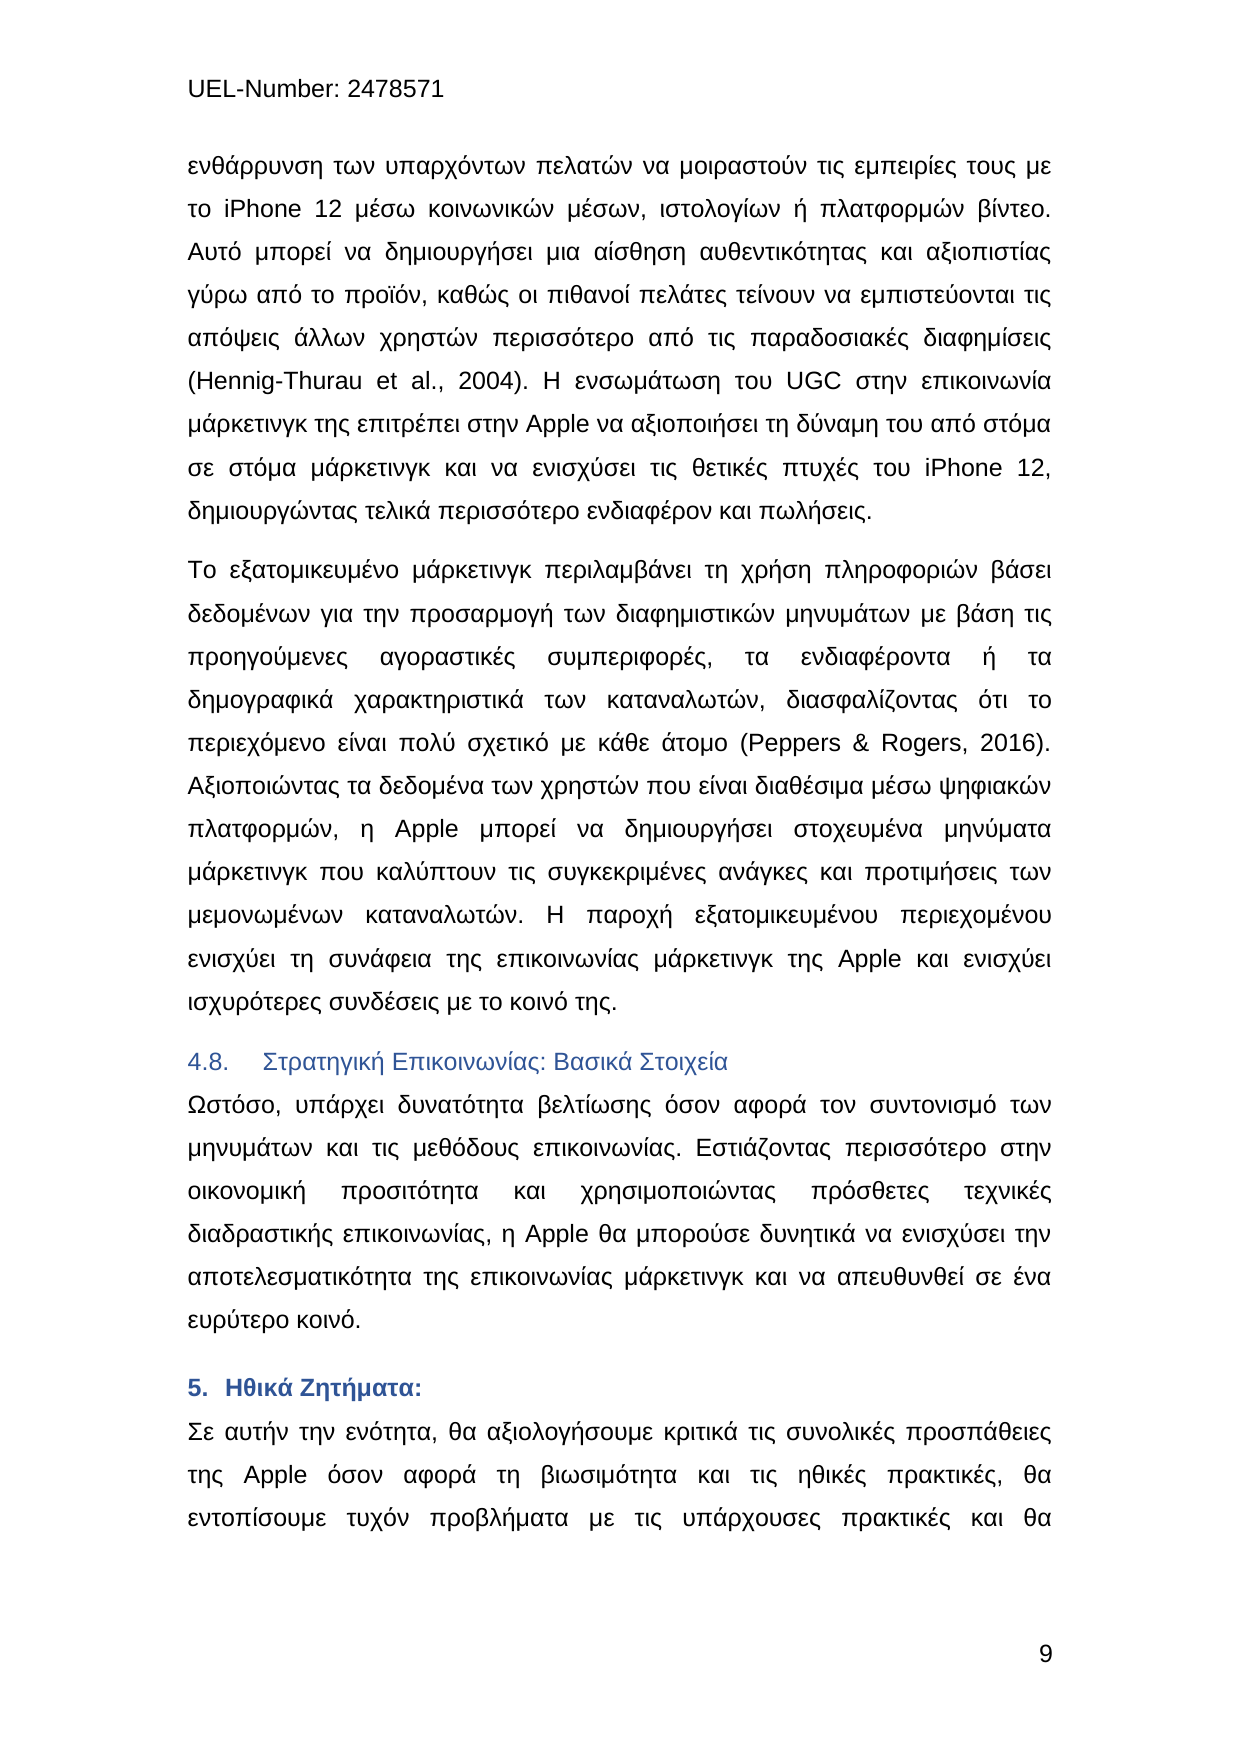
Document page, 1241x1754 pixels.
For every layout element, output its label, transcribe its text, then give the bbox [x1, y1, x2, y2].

text Ωστόσο, υπάρχει δυνατότητα βελτίωσης όσον αφορά τον συντονισμό των μηνυμάτων και τις μεθόδους επικοινωνίας. Εστιάζοντας περισσότερο στην οικονομική προσιτότητα και χρησιμοποιώντας πρόσθετες τεχνικές διαδραστικής επικοινωνίας, η Apple θα μπορούσε δυνητικά να ενισχύσει την αποτελεσματικότητα της επικοινωνίας μάρκετινγκ και να απευθυνθεί σε ένα ευρύτερο κοινό. [187, 1090, 1053, 1334]
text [187, 151, 1053, 524]
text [187, 1417, 1053, 1532]
subtitle Ηθικά Ζητήματα: [187, 1373, 1053, 1402]
subtitle Στρατηγική Επικοινωνίας: Βασικά Στοιχεία [187, 1047, 1053, 1075]
text Το εξατομικευμένο μάρκετινγκ περιλαμβάνει τη χρήση πληροφοριών βάσει δεδομένων για την προσαρμογή των διαφημιστικών μηνυμάτων με βάση τις προηγούμενες αγοραστικές συμπεριφορές, τα ενδιαφέροντα ή τα δημογραφικά χαρακτηριστικά των καταναλωτών, διασφαλίζοντας ότι το περιεχόμενο είναι πολύ σχετικό με κάθε άτομο (Peppers & Rogers, 2016). Αξιοποιώντας τα δεδομένα των χρηστών που είναι διαθέσιμα μέσω ψηφιακών πλατφορμών, η Apple μπορεί να δημιουργήσει στοχευμένα μηνύματα μάρκετινγκ που καλύπτουν τις συγκεκριμένες ανάγκες και προτιμήσεις των μεμονωμένων καταναλωτών. Η παροχή εξατομικευμένου περιεχομένου ενισχύει τη συνάφεια της επικοινωνίας μάρκετινγκ της Apple και ενισχύει ισχυρότερες συνδέσεις με το κοινό της. [187, 556, 1053, 1016]
